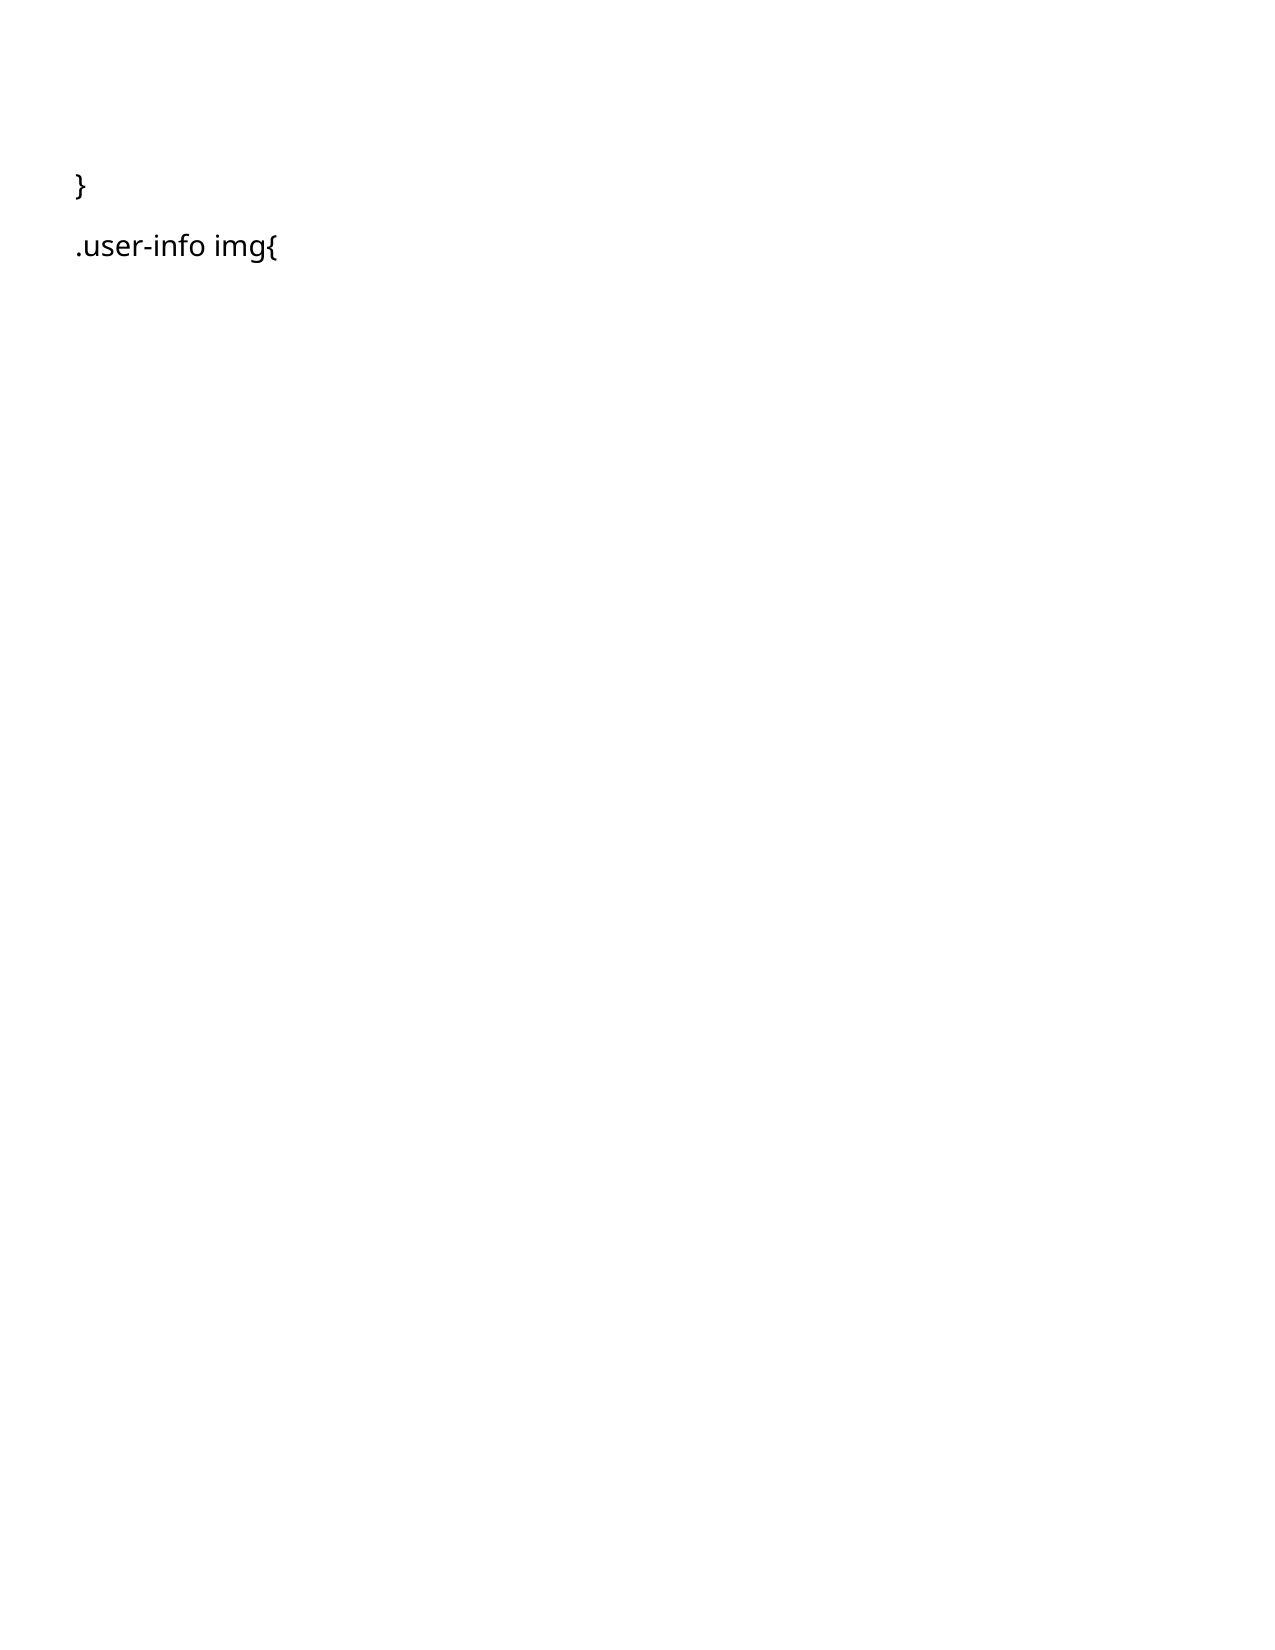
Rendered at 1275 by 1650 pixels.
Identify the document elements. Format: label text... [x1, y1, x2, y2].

text } [75, 165, 1269, 204]
text .user-info img{ [75, 226, 1269, 265]
